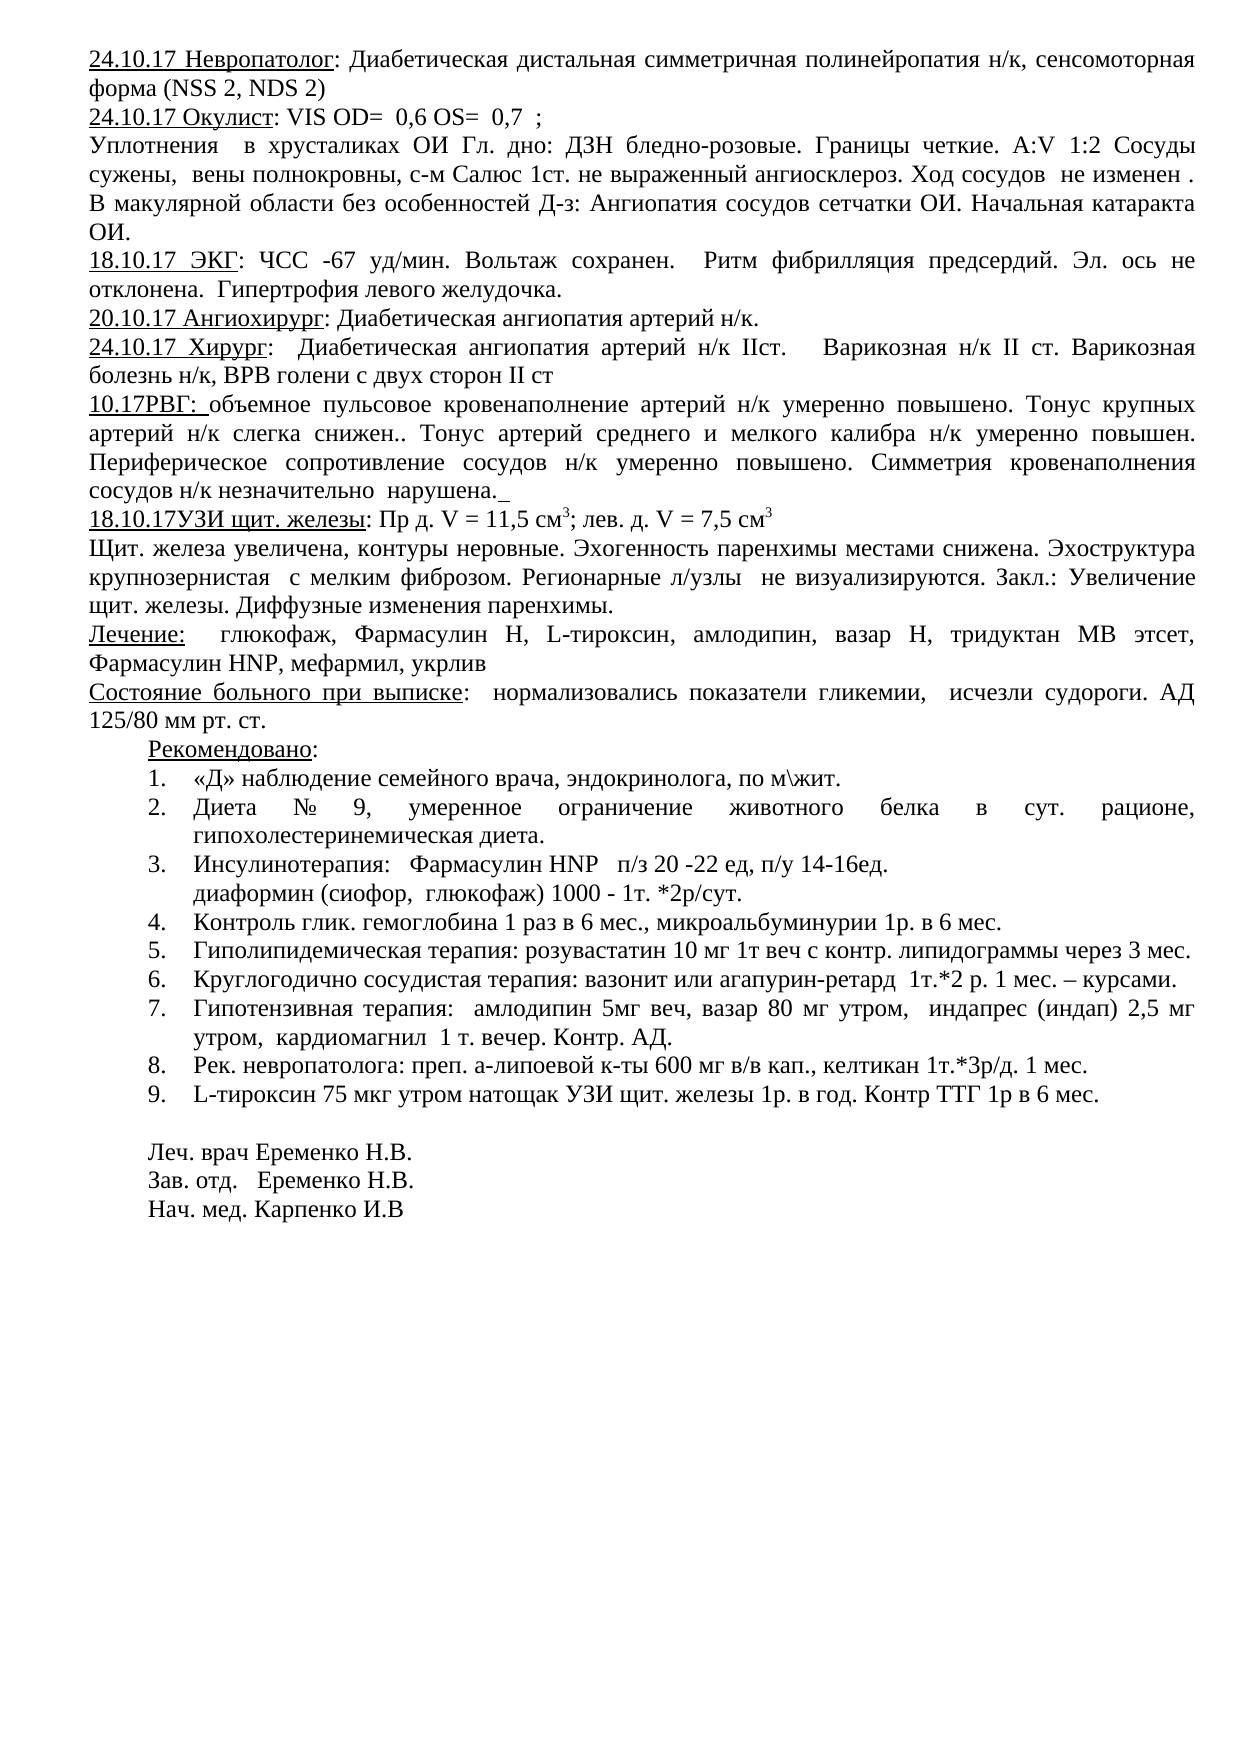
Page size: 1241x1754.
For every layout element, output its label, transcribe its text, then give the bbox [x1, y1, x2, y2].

list Круглогодично сосудистая терапия: вазонит или агапурин-ретард 1т.*2 р. 1 мес. – курсами. [148, 964, 1196, 993]
list Рек. невропатолога: преп. а-липоевой к-ты 600 мг в/в кап., келтикан 1т.*3р/д. 1 мес. [148, 1051, 1196, 1079]
text 18.10.17 ЭКГ: ЧСС -67 уд/мин. Вольтаж Ритм фибрилляция предсердий. Эл. ось не отклонена. Гипертрофия левого желудочка. [89, 246, 1196, 303]
text Нач. мед. Карпенко И.В [148, 1194, 1196, 1223]
text Щит. железа увеличена, контуры неровные. Эхогенность паренхимы местами снижена. Эхоструктура крупнозернистая с мелким фиброзом. Регионарные л/узлы не визуализируются. Закл.: щит. железы. Диффузные изменения паренхимы. [89, 533, 1196, 619]
list Инсулинотерапия: Фармасулин НNP п/з 20 -22 ед, п/у 14-16ед. [148, 849, 1196, 878]
text диаформин (сиофор, глюкофаж) 1000 - 1т. *2р/сут. [193, 878, 1196, 907]
text Гл. дно: ДЗН бледно-розовые. Границы четкие. А:V Сосуды сужены, вены полнокровны, с-м Салюс 1ст. не выраженный ангиосклероз. Ход сосудов не изменен . В макулярной области без особенностей Д-з: Ангиопатия сосудов сетчатки ОИ. Начальная катаракта ОИ. [89, 131, 1196, 246]
text Состояние больного при выписке: нормализовались показатели гликемии, исчезли судороги. АД 125/80 мм рт. ст. [89, 677, 1196, 734]
text 18.10.17УЗИ щит. железы: Пр д. V = 11,5 см3; лев. д. V = 7,5 см3 [89, 504, 1196, 533]
text Лечение: глюкофаж, Фармасулин Н, L-тироксин, амлодипин, вазар Н, тридуктан МВ этсет, Фармасулин НNP, мефармил, укрлив [89, 619, 1196, 677]
text 24.10.17 Хирург: Варикозная н/к II ст. Варикозная болезнь н/к, ВРВ голени с двух сторон II ст [89, 332, 1196, 389]
text Леч. врач [148, 1137, 1196, 1166]
text 24.10.17 Окулист: VIS OD= 0,6 OS= 0,7 ; [89, 102, 1196, 131]
text Рекомендовано: [148, 734, 1196, 763]
list Диета № 9, умеренное ограничение животного белка в сут. рационе, гипохолестеринемическая диета. [148, 792, 1196, 849]
text 10.17РВГ: объемное пульсовое кровенаполнение артерий н/к . Тонус крупных артерий н/к . Тонус артерий среднего и мелкого калибра н/к Периферическое сопротивление сосудов н/к . Симметрия кровенаполнения сосудов н/к незначительно нарушена. [89, 389, 1196, 504]
text 20.10.17 Ангиохирург: Диабетическая ангиопатия артерий н/к. [89, 303, 1196, 332]
text 24.10.17 Невропатолог: Диабетическая дистальная симметричная полинейропатия н/к, сенсомоторная форма (NSS 2, NDS 2) [89, 44, 1196, 102]
list «Д» наблюдение семейного врача, эндокринолога, по м\жит. [148, 763, 1196, 792]
list Гиполипидемическая терапия: розувастатин 10 мг 1т веч с контр. липидограммы через 3 мес. [148, 936, 1196, 964]
list Контроль глик. гемоглобина 1 раз в 6 мес., 1р. в 6 мес. [148, 907, 1196, 936]
list амлодипин 5мг веч, вазар 80 мг утром, индапрес (индап) 2,5 мг утром, кардиомагнил 1 т. вечер. Контр. АД. [148, 993, 1196, 1051]
list L-тироксин 75 мкг утром натощак УЗИ щит. железы 1р. в год. Контр ТТГ 1р в 6 мес. [148, 1079, 1196, 1108]
